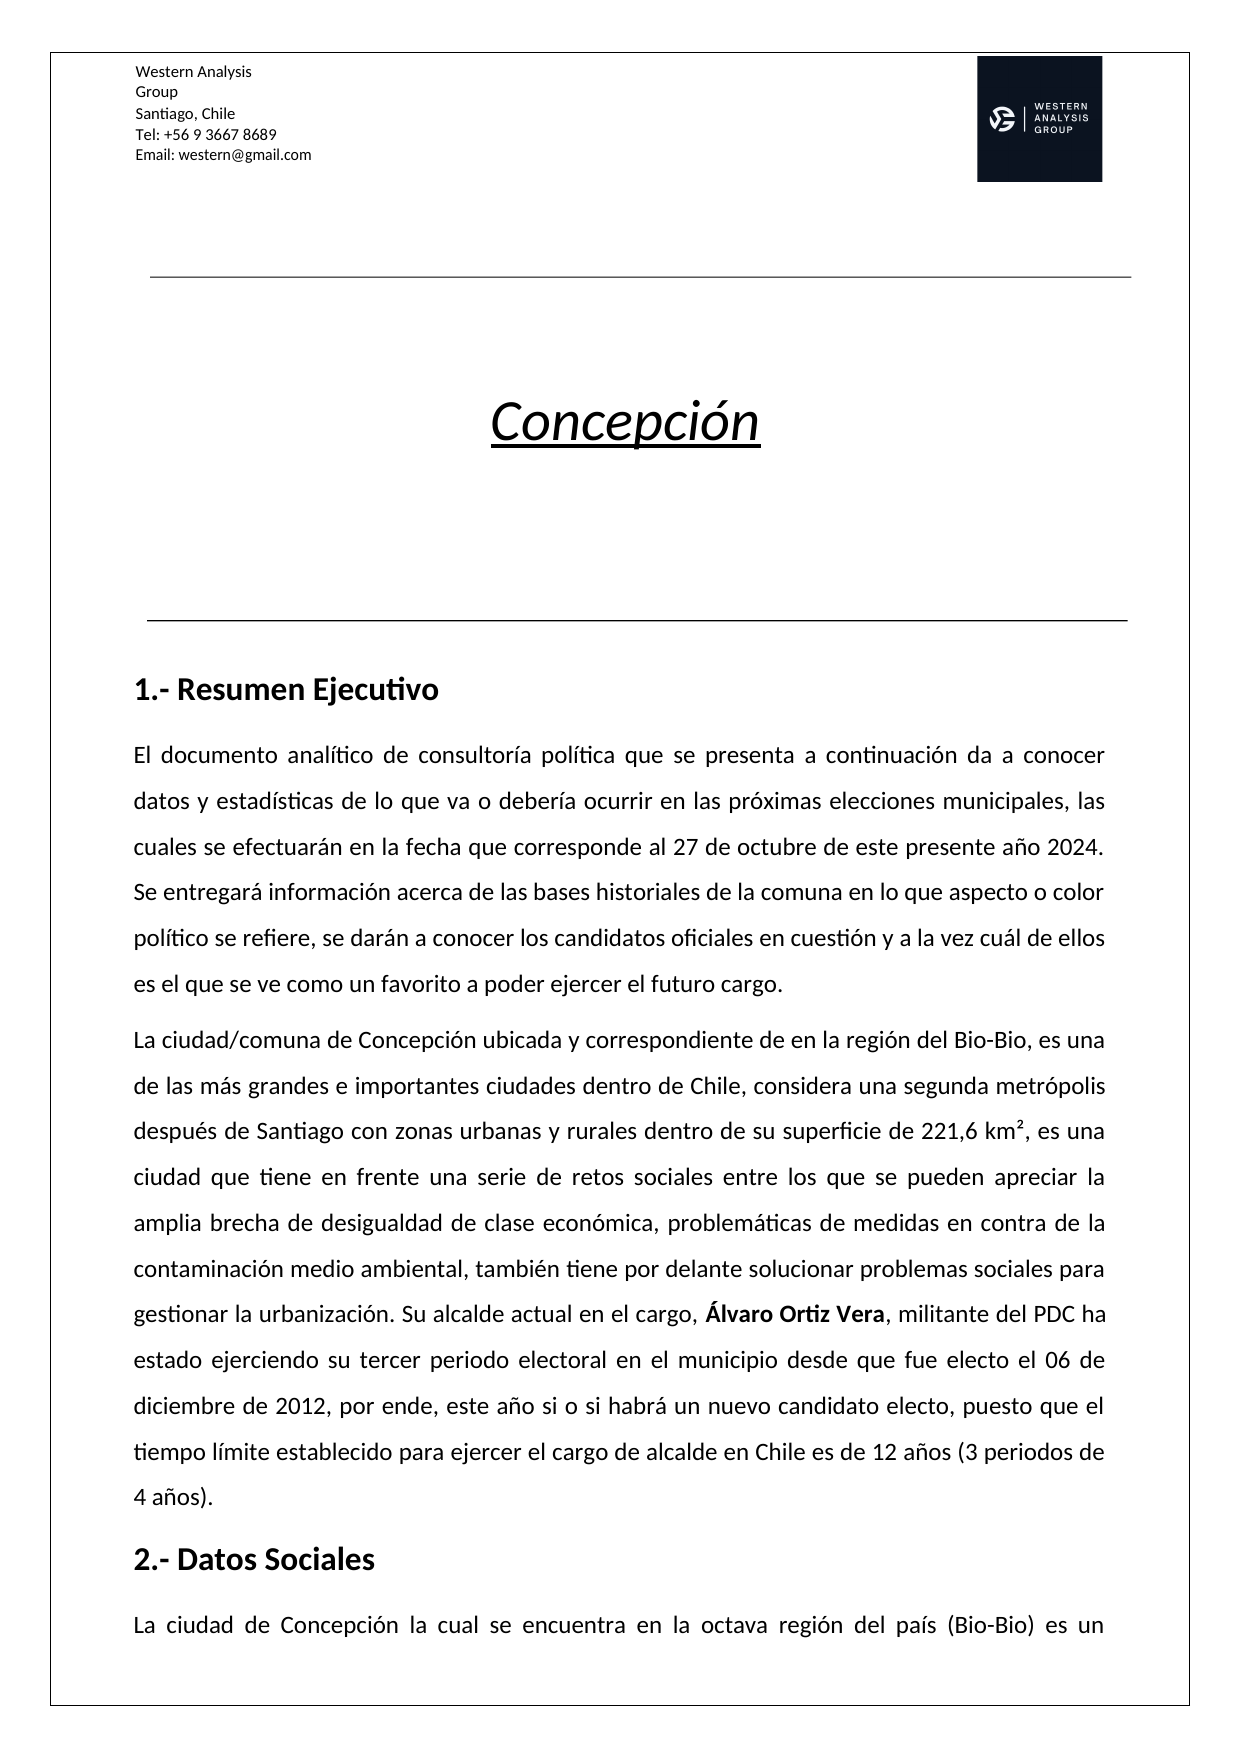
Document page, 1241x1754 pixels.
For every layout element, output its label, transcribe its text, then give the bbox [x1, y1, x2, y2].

text El documento analítico de consultoría política que se presenta a continuación da a conocer datos y estadísticas de lo que va o debería ocurrir en las próximas elecciones municipales, las cuales se efectuarán en la fecha que corresponde al 27 de octubre de este presente año 2024. Se entregará información acerca de las bases historiales de la comuna en lo que aspecto o color político se refiere, se darán a conocer los candidatos oficiales en cuestión y a la vez cuál de ellos es el que se ve como un favorito a poder ejercer el futuro cargo. [133, 739, 1107, 998]
text 1.- Resumen Ejecutivo [133, 613, 1107, 708]
picture [977, 56, 1103, 182]
text Concepción [150, 278, 1107, 455]
text 2.- Datos Sociales [133, 1538, 1107, 1578]
text La ciudad/comuna de Concepción ubicada y correspondiente de en la región del Bio-Bio, es una de las más grandes e importantes ciudades dentro de Chile, considera una segunda metrópolis después de Santiago con zonas urbanas y rurales dentro de su superficie de 221,6 km², es una ciudad que tiene en frente una serie de retos sociales entre los que se pueden apreciar la amplia brecha de desigualdad de clase económica, problemáticas de medidas en contra de la contaminación medio ambiental, también tiene por delante solucionar problemas sociales para gestionar la urbanización. Su alcalde actual en el cargo, Álvaro Ortiz Vera, militante del PDC ha estado ejerciendo su tercer periodo electoral en el municipio desde que fue electo el 06 de diciembre de 2012, por ende, este año si o si habrá un nuevo candidato electo, puesto que el tiempo límite establecido para ejercer el cargo de alcalde en Chile es de 12 años (3 periodos de 4 años). [133, 1024, 1107, 1512]
